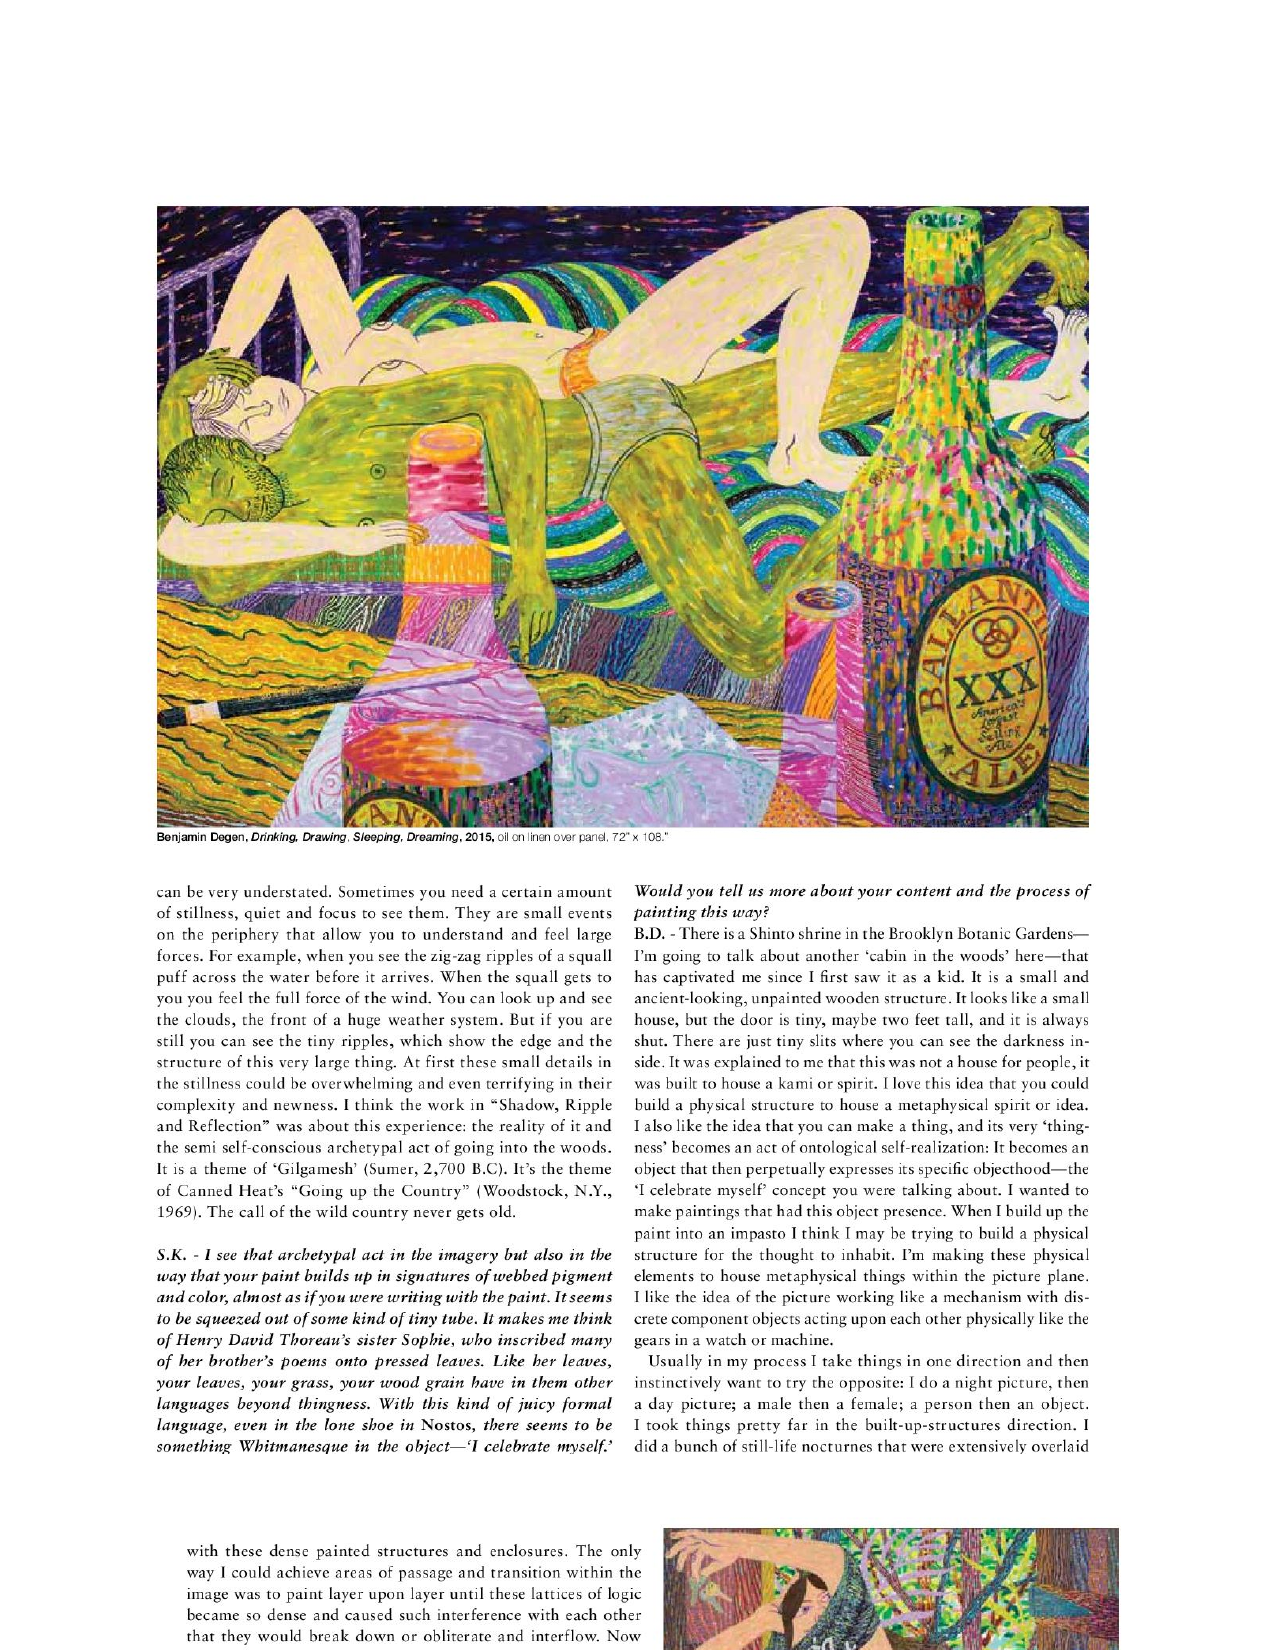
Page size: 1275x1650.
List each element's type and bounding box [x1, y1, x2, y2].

picture [97, 132, 1178, 1650]
